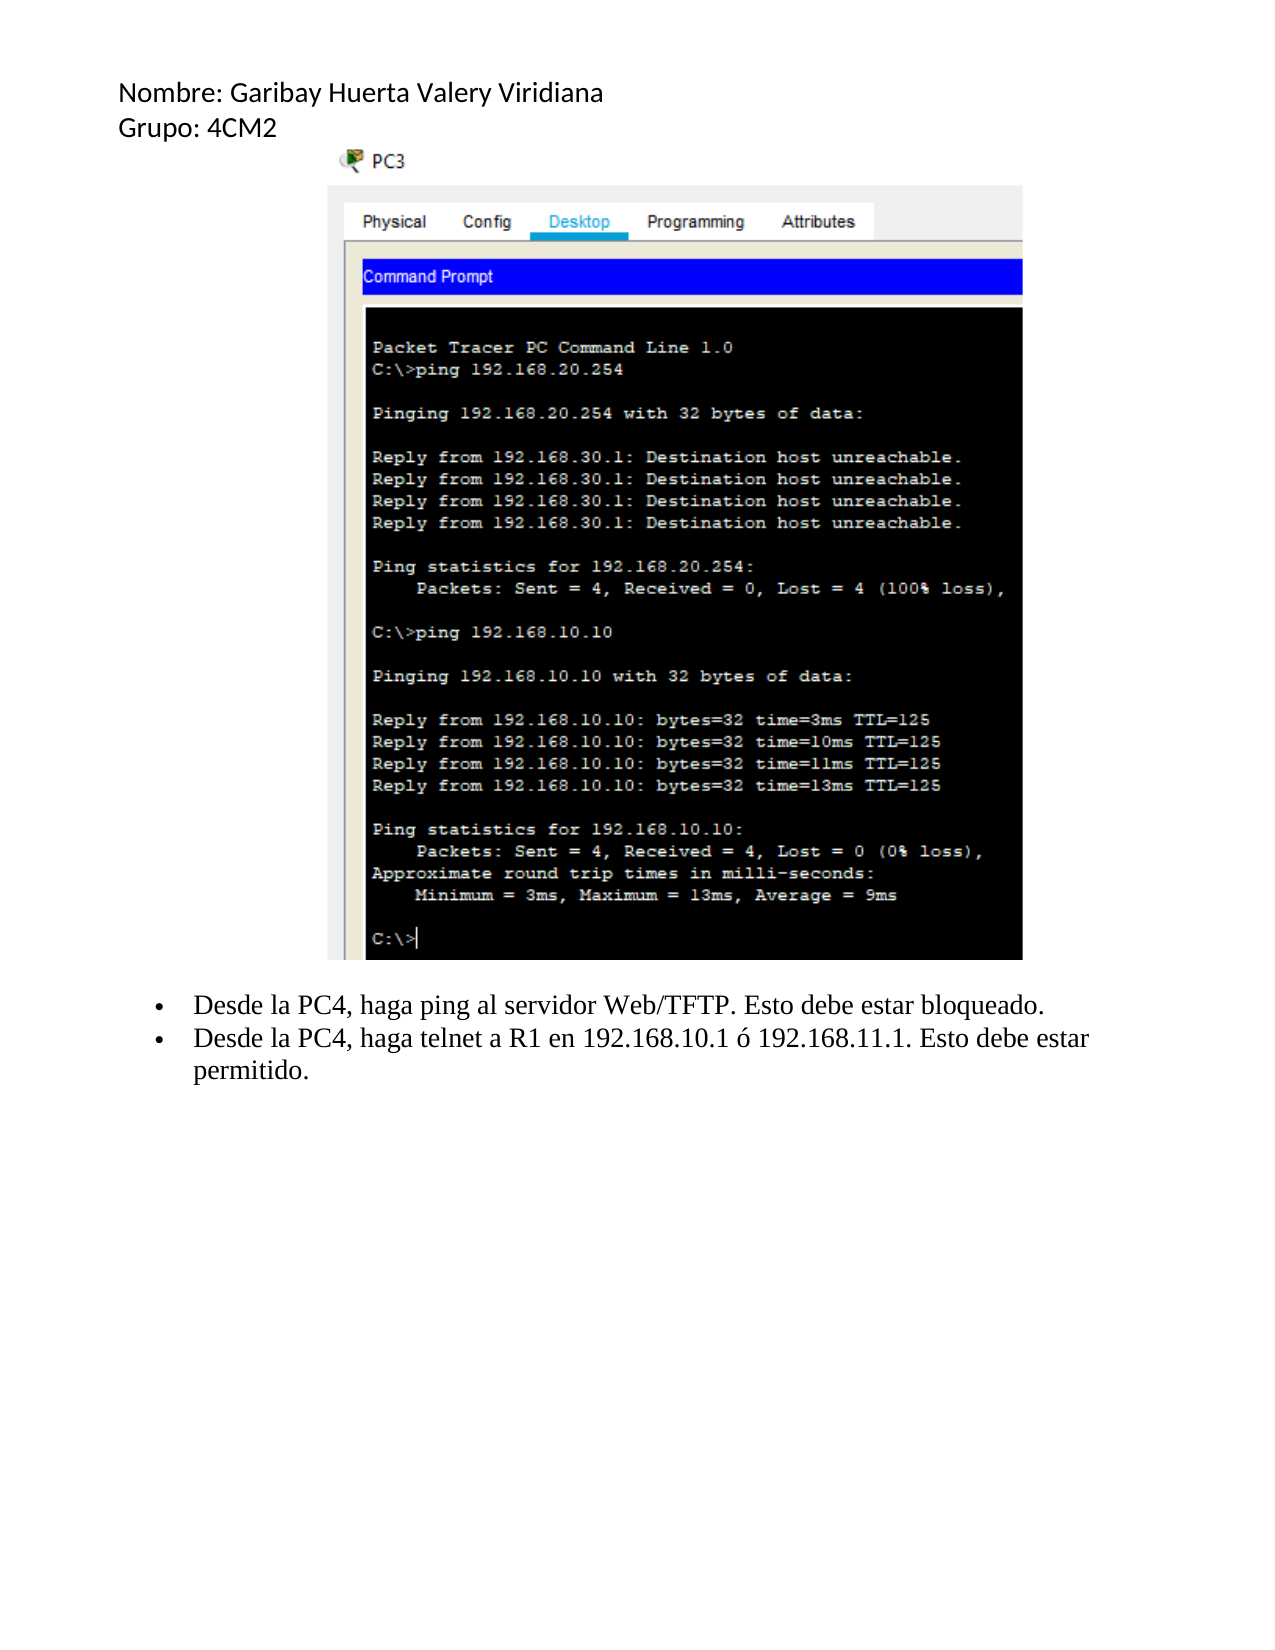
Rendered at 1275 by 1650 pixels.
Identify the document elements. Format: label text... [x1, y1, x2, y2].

list Desde la PC4, haga telnet a R1 en 192.168.10.1 ó 192.168.11.1. Esto debe estar permitido. [156, 1021, 1157, 1086]
picture [327, 145, 1023, 960]
list Desde la PC4, haga ping al servidor Web/TFTP. Esto debe estar bloqueado. [156, 988, 1157, 1021]
